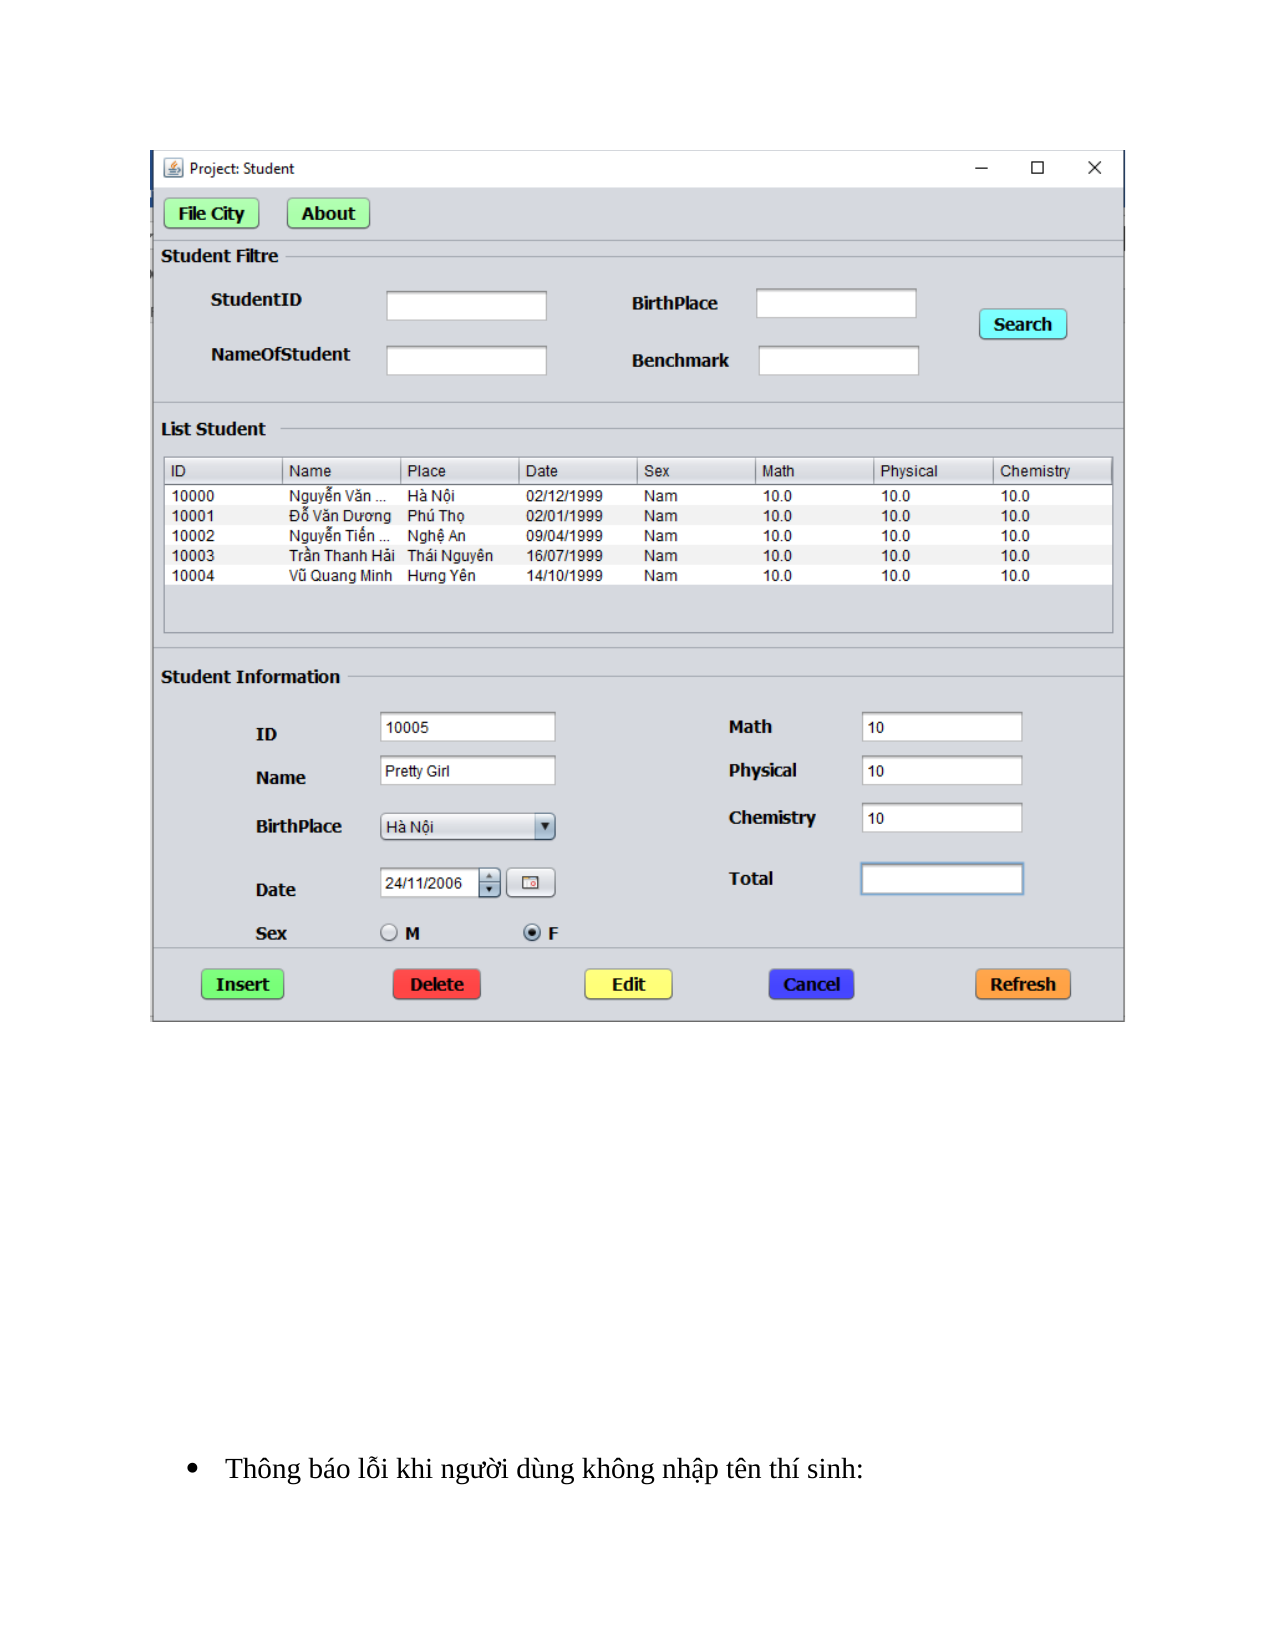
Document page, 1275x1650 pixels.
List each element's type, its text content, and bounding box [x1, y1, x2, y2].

list Thông báo lỗi khi người dùng không nhập tên thí sinh: [187, 1451, 1125, 1485]
picture [150, 150, 1125, 1022]
